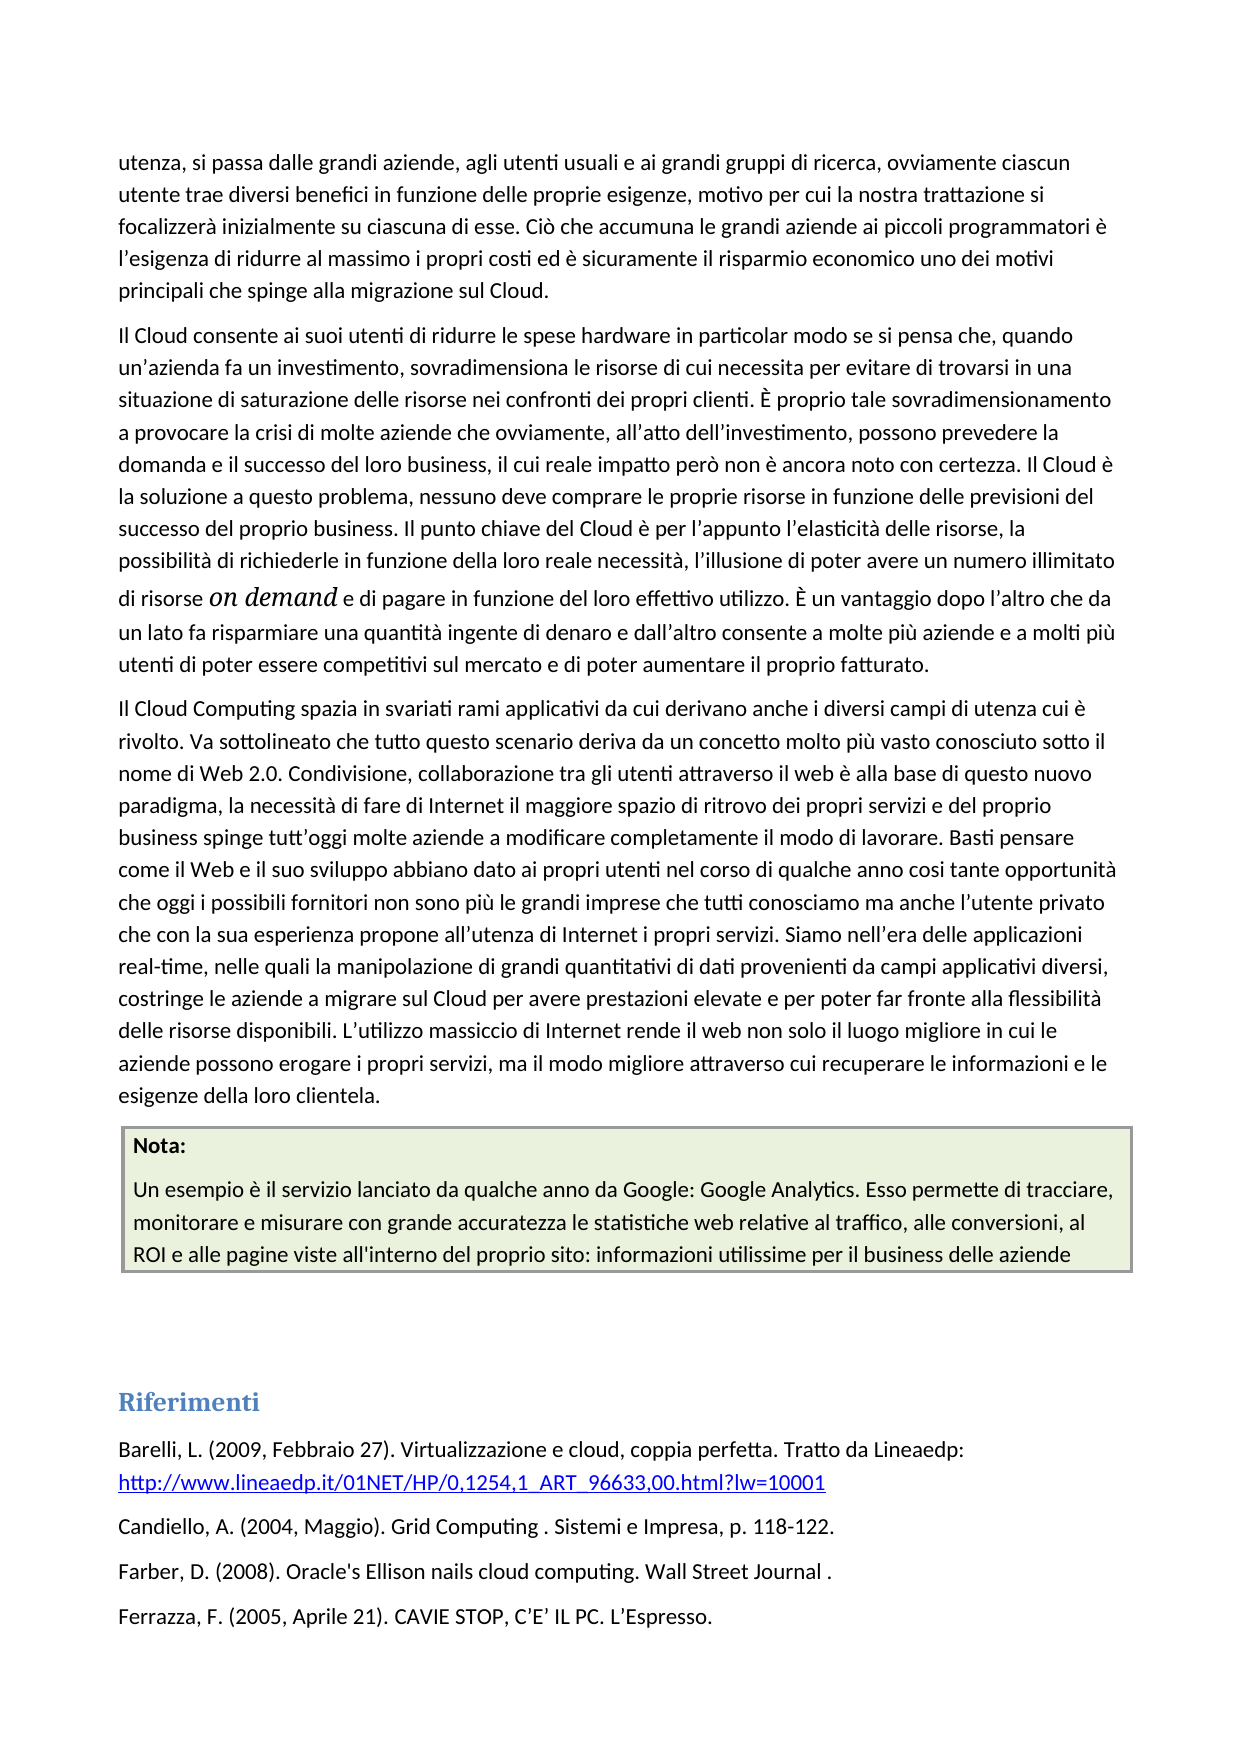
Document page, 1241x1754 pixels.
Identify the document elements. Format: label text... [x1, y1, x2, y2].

text Il Cloud consente ai suoi utenti di ridurre le spese hardware in particolar modo se si pensa che, quando un’azienda fa un investimento, sovradimensiona le risorse di cui necessita per evitare di trovarsi in una situazione di saturazione delle risorse nei confronti dei propri clienti. È proprio tale sovradimensionamento a provocare la crisi di molte aziende che ovviamente, all’atto dell’investimento, possono prevedere la domanda e il successo del loro business, il cui reale impatto però non è ancora noto con certezza. Il Cloud è la soluzione a questo problema, nessuno deve comprare le proprie risorse in funzione delle previsioni del successo del proprio business. Il punto chiave del Cloud è per l’appunto l’elasticità delle risorse, la possibilità di richiederle in funzione della loro reale necessità, l’illusione di poter avere un numero illimitato di risorse on demand e di pagare in funzione del loro effettivo utilizzo. È un vantaggio dopo l’altro che da un lato fa risparmiare una quantità ingente di denaro e dall’altro consente a molte più aziende e a molti più utenti di poter essere competitivi sul mercato e di poter aumentare il proprio fatturato. [118, 321, 1122, 678]
text Ferrazza, F. (2005, Aprile 21). CAVIE STOP, C’E’ IL PC. L’Espresso. [118, 1602, 1122, 1630]
text Un esempio è il servizio lanciato da qualche anno da Google: Google Analytics. Esso permette di tracciare, monitorare e misurare con grande accuratezza le statistiche web relative al traffico, alle conversioni, al ROI e alle pagine viste all'interno del proprio sito: informazioni utilissime per il business delle aziende [125, 1170, 1130, 1270]
text Il Cloud Computing spazia in svariati rami applicativi da cui derivano anche i diversi campi di utenza cui è rivolto. Va sottolineato che tutto questo scenario deriva da un concetto molto più vasto conosciuto sotto il nome di Web 2.0. Condivisione, collaborazione tra gli utenti attraverso il web è alla base di questo nuovo paradigma, la necessità di fare di Internet il maggiore spazio di ritrovo dei propri servizi e del proprio business spinge tutt’oggi molte aziende a modificare completamente il modo di lavorare. Basti pensare come il Web e il suo sviluppo abbiano dato ai propri utenti nel corso di qualche anno cosi tante opportunità che oggi i possibili fornitori non sono più le grandi imprese che tutti conosciamo ma anche l’utente privato che con la sua esperienza propone all’utenza di Internet i propri servizi. Siamo nell’era delle applicazioni real-time, nelle quali la manipolazione di grandi quantitativi di dati provenienti da campi applicativi diversi, costringe le aziende a migrare sul Cloud per avere prestazioni elevate e per poter far fronte alla flessibilità delle risorse disponibili. L’utilizzo massiccio di Internet rende il web non solo il luogo migliore in cui le aziende possono erogare i propri servizi, ma il modo migliore attraverso cui recuperare le informazioni e le esigenze della loro clientela. [118, 694, 1122, 1109]
subtitle Riferimenti [118, 1387, 1122, 1418]
text Barelli, L. (2009, Febbraio 27). Virtualizzazione e cloud, coppia perfetta. Tratto da Lineaedp: http://www.lineaedp.it/01NET/HP/0,1254,1_ART_96633,00.html?lw=10001 [118, 1436, 1122, 1496]
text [118, 148, 1122, 304]
text Farber, D. (2008). Oracle's Ellison nails cloud computing. Wall Street Journal . [118, 1557, 1122, 1585]
text Candiello, A. (2004, Maggio). Grid Computing . Sistemi e Impresa, p. 118-122. [118, 1512, 1122, 1541]
text Nota: [125, 1129, 1130, 1159]
